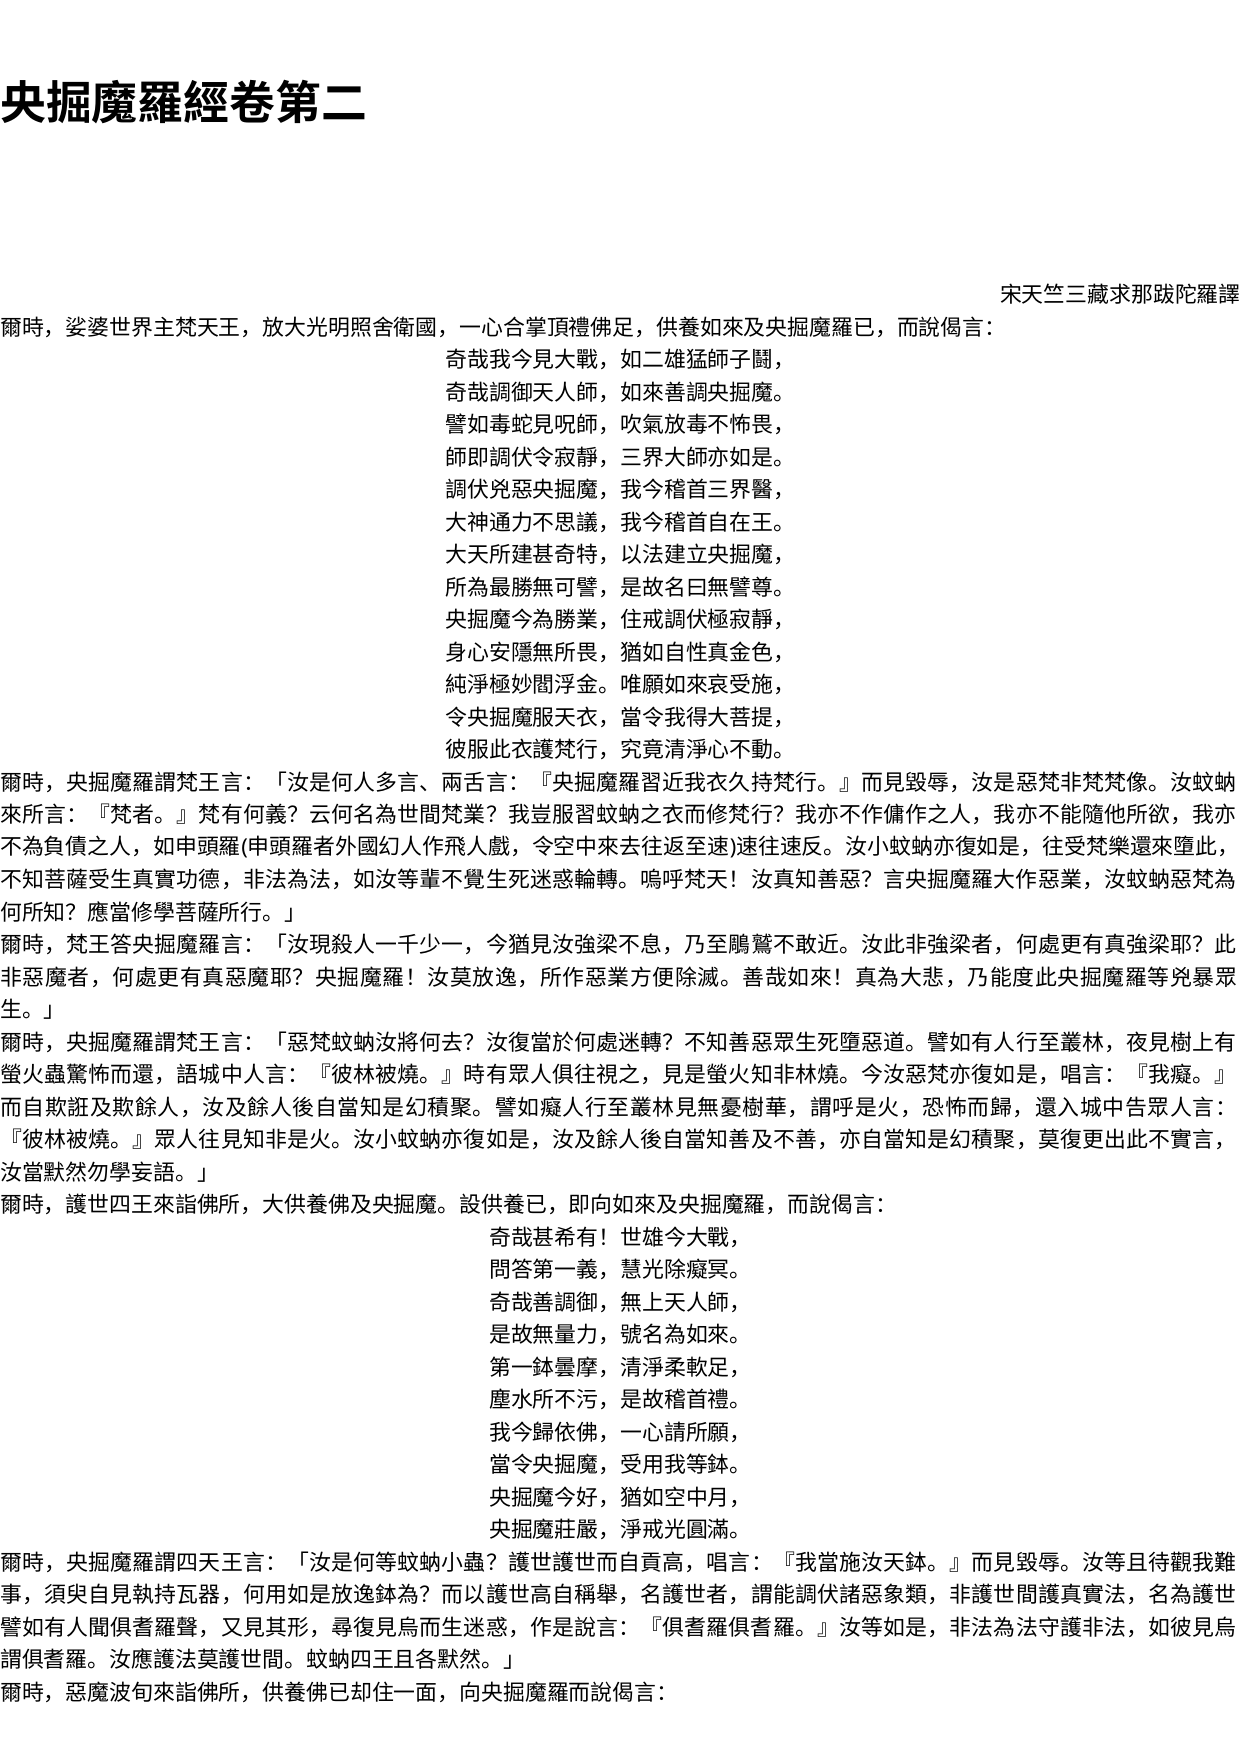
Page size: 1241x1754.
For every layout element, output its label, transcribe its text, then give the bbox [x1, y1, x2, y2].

text 央掘魔莊嚴，淨戒光圓滿。 [0, 1512, 1240, 1544]
text 純淨極妙閻浮金。唯願如來哀受施， [0, 667, 1240, 699]
text 央掘魔今為勝業，住戒調伏極寂靜， [0, 602, 1240, 634]
text 爾時，娑婆世界主梵天王，放大光明照舍衛國，一心合掌頂禮佛足，供養如來及央掘魔羅已，而說偈言： [0, 309, 1240, 342]
text 譬如毒蛇見呪師，吹氣放毒不怖畏， [0, 407, 1240, 439]
text 師即調伏令寂靜，三界大師亦如是。 [0, 439, 1240, 472]
text 彼服此衣護梵行，究竟清淨心不動。 [0, 732, 1240, 764]
text 令央掘魔服天衣，當令我得大菩提， [0, 699, 1240, 732]
text 塵水所不污，是故稽首禮。 [0, 1382, 1240, 1414]
text 問答第一義，慧光除癡冥。 [0, 1252, 1240, 1284]
subtitle 央掘魔羅經卷第二 [0, 51, 1240, 149]
text 調伏兇惡央掘魔，我今稽首三界醫， [0, 472, 1240, 504]
text 我今歸依佛，一心請所願， [0, 1414, 1240, 1447]
text 爾時，央掘魔羅謂四天王言：「汝是何等蚊蚋小蟲？護世護世而自貢高，唱言：『我當施汝天鉢。』而見毀辱。汝等且待觀我難事，須臾自見執持瓦器，何用如是放逸鉢為？而以護世高自稱舉，名護世者，謂能調伏諸惡象類，非護世間護真實法，名為護世。譬如有人聞俱耆羅聲，又見其形，尋復見烏而生迷惑，作是說言：『俱耆羅俱耆羅。』汝等如是，非法為法守護非法，如彼見烏謂俱耆羅。汝應護法莫護世間。蚊蚋四王且各默然。」 [0, 1544, 1240, 1674]
text 奇哉甚希有！世雄今大戰， [0, 1219, 1240, 1252]
text 所為最勝無可譬，是故名曰無譬尊。 [0, 569, 1240, 602]
text 第一鉢曇摩，清淨柔軟足， [0, 1349, 1240, 1382]
text 爾時，梵王答央掘魔羅言：「汝現殺人一千少一，今猶見汝強梁不息，乃至鵰鷲不敢近。汝此非強梁者，何處更有真強梁耶？此非惡魔者，何處更有真惡魔耶？央掘魔羅！汝莫放逸，所作惡業方便除滅。善哉如來！真為大悲，乃能度此央掘魔羅等兇暴眾生。」 [0, 927, 1240, 1024]
text 爾時，央掘魔羅謂梵王言：「汝是何人多言、兩舌言：『央掘魔羅習近我衣久持梵行。』而見毀辱，汝是惡梵非梵梵像。汝蚊蚋來所言：『梵者。』梵有何義？云何名為世間梵業？我豈服習蚊蚋之衣而修梵行？我亦不作傭作之人，我亦不能隨他所欲，我亦不為負債之人，如申頭羅(申頭羅者外國幻人作飛人戲，令空中來去往返至速)速往速反。汝小蚊蚋亦復如是，往受梵樂還來墮此，不知菩薩受生真實功德，非法為法，如汝等輩不覺生死迷惑輪轉。嗚呼梵天！汝真知善惡？言央掘魔羅大作惡業，汝蚊蚋惡梵為何所知？應當修學菩薩所行。」 [0, 764, 1240, 927]
text 央掘魔今好，猶如空中月， [0, 1479, 1240, 1512]
text 大天所建甚奇特，以法建立央掘魔， [0, 537, 1240, 569]
text 是故無量力，號名為如來。 [0, 1317, 1240, 1349]
text 奇哉調御天人師，如來善調央掘魔。 [0, 374, 1240, 407]
text 當令央掘魔，受用我等鉢。 [0, 1447, 1240, 1479]
text 爾時，護世四王來詣佛所，大供養佛及央掘魔。設供養已，即向如來及央掘魔羅，而說偈言： [0, 1187, 1240, 1219]
text 爾時，央掘魔羅謂梵王言：「惡梵蚊蚋汝將何去？汝復當於何處迷轉？不知善惡眾生死墮惡道。譬如有人行至叢林，夜見樹上有螢火蟲驚怖而還，語城中人言：『彼林被燒。』時有眾人俱往視之，見是螢火知非林燒。今汝惡梵亦復如是，唱言：『我癡。』而自欺誑及欺餘人，汝及餘人後自當知是幻積聚。譬如癡人行至叢林見無憂樹華，謂呼是火，恐怖而歸，還入城中告眾人言：『彼林被燒。』眾人往見知非是火。汝小蚊蚋亦復如是，汝及餘人後自當知善及不善，亦自當知是幻積聚，莫復更出此不實言，汝當默然勿學妄語。」 [0, 1024, 1240, 1187]
text 奇哉善調御，無上天人師， [0, 1284, 1240, 1317]
text 爾時，惡魔波旬來詣佛所，供養佛已却住一面，向央掘魔羅而說偈言： [0, 1674, 1240, 1707]
text 大神通力不思議，我今稽首自在王。 [0, 504, 1240, 537]
text 奇哉我今見大戰，如二雄猛師子鬪， [0, 342, 1240, 374]
text 身心安隱無所畏，猶如自性真金色， [0, 634, 1240, 667]
text 宋天竺三藏求那跋陀羅譯 [0, 277, 1240, 309]
